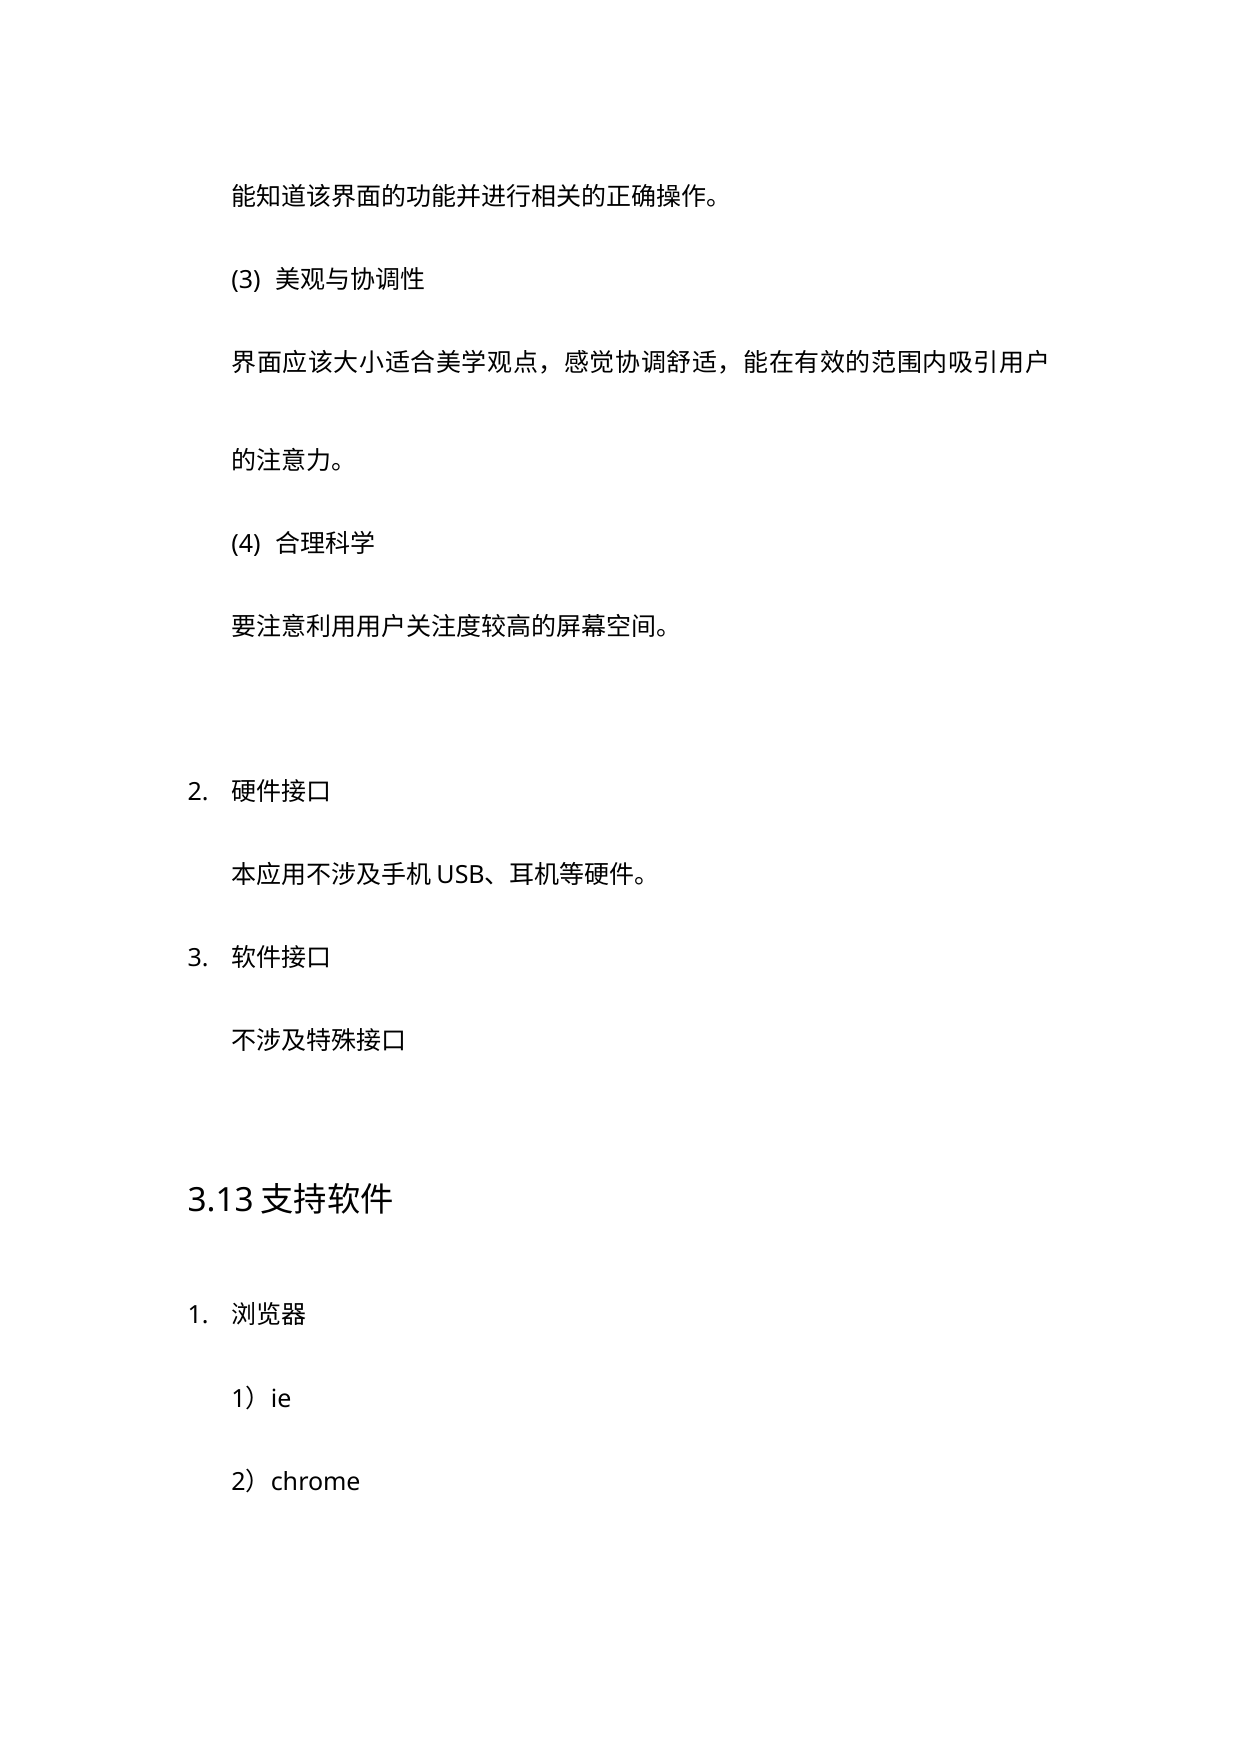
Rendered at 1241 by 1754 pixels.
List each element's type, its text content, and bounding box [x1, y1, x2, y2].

text 本应用不涉及手机USB、耳机等硬件。 [187, 840, 1053, 905]
text 1）ie [187, 1364, 1053, 1429]
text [231, 162, 1053, 227]
text 界面应该大小适合美学观点，感觉协调舒适，能在有效的范围内吸引用户的注意力。 [231, 328, 1053, 491]
subtitle 3.13支持软件 [187, 1164, 1053, 1229]
text 要注意利用用户关注度较高的屏幕空间。 [231, 592, 1053, 657]
list 浏览器 [187, 1281, 1053, 1346]
list 美观与协调性 [231, 245, 1053, 310]
text 2）chrome [187, 1447, 1053, 1512]
list 软件接口 [187, 923, 1053, 988]
list 硬件接口 [187, 757, 1053, 822]
list 合理科学 [231, 509, 1053, 574]
text 不涉及特殊接口 [187, 1006, 1053, 1071]
